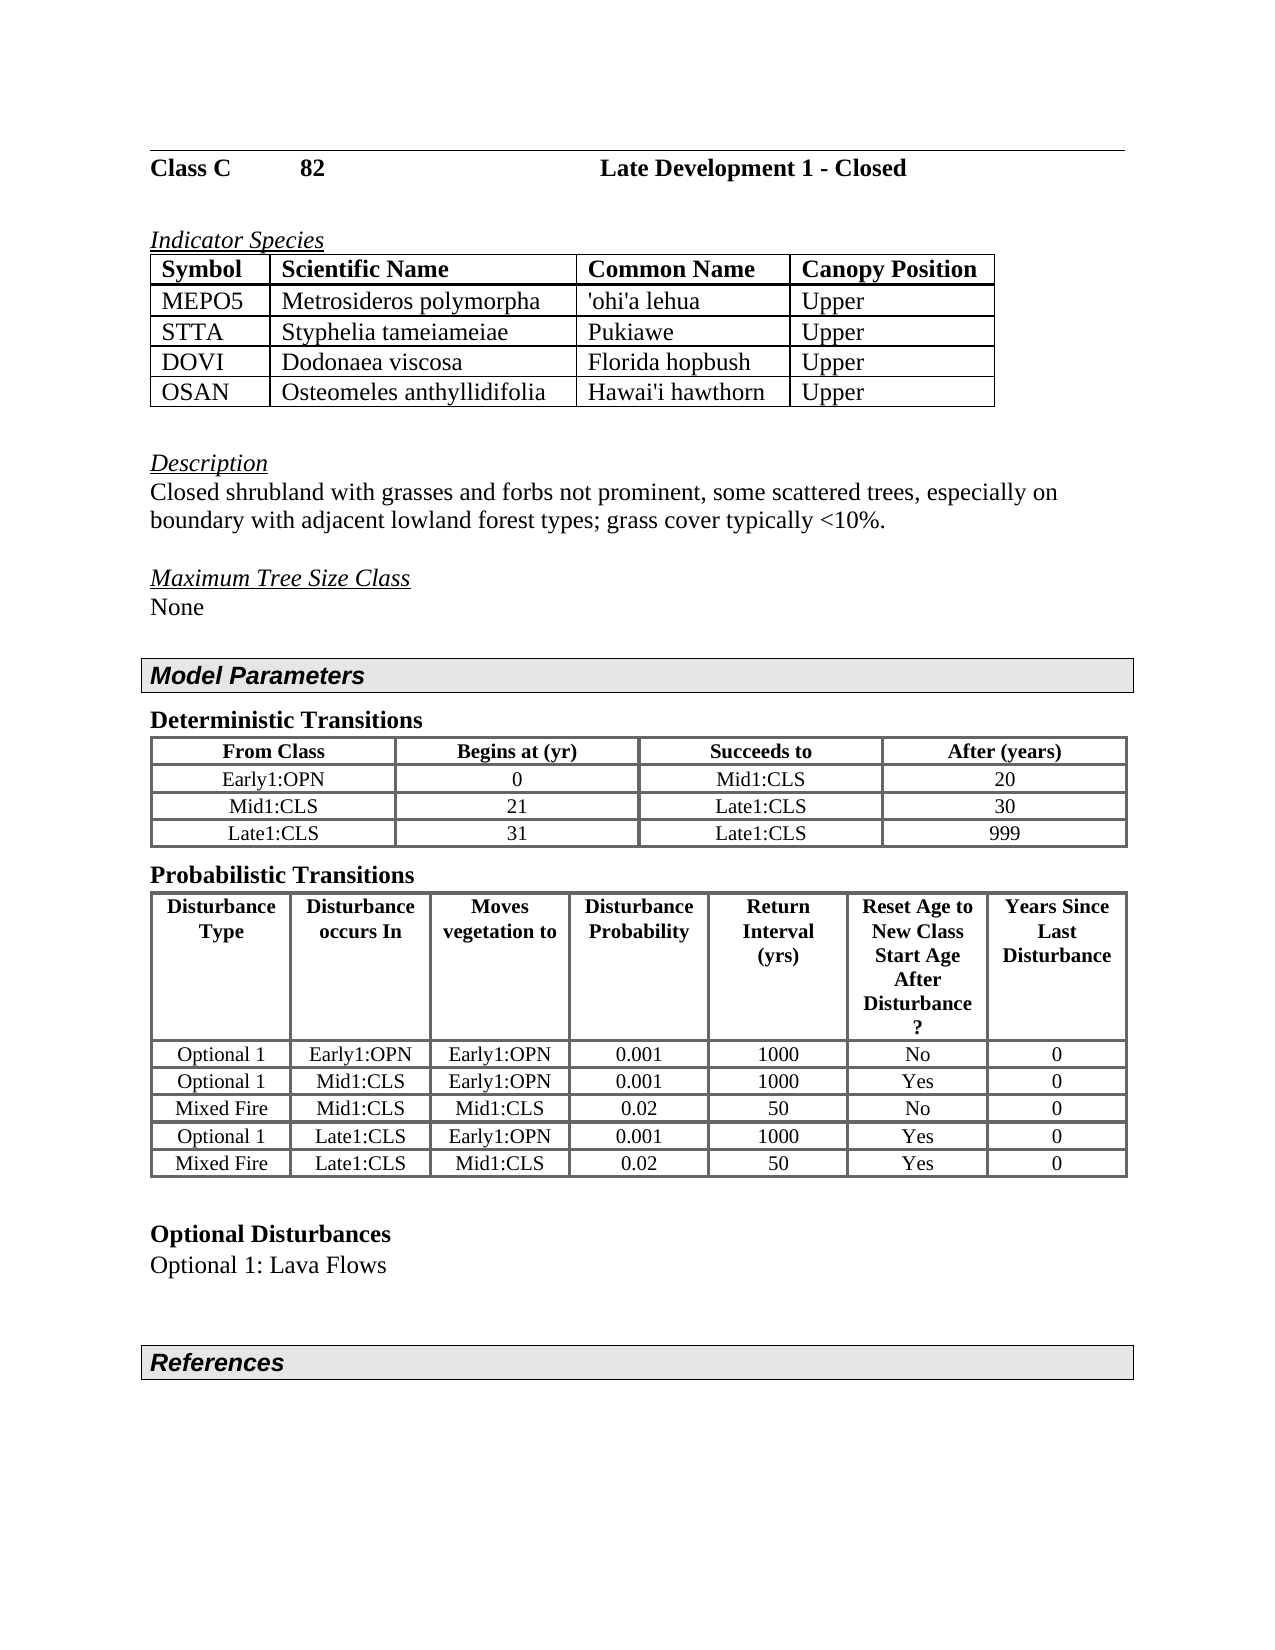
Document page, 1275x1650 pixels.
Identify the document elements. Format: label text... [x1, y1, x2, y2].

table_cell Yes [849, 1151, 986, 1175]
table_cell 0 [989, 1042, 1125, 1066]
table_cell 0 [989, 1151, 1125, 1175]
table_cell 0.001 [571, 1042, 707, 1066]
table_cell Dodonaea viscosa [271, 347, 576, 376]
table_header Scientific Name [271, 255, 576, 283]
text References [142, 1346, 1133, 1379]
table_cell 0.02 [571, 1151, 707, 1175]
table_cell 0.001 [571, 1124, 707, 1148]
table_cell 20 [884, 766, 1125, 791]
table_cell Upper [791, 347, 994, 376]
table_cell Late1:CLS [292, 1124, 429, 1148]
table_cell 50 [710, 1096, 846, 1120]
table_cell DOVI [151, 347, 269, 376]
table_cell 50 [710, 1151, 846, 1175]
table_cell 0.02 [571, 1096, 707, 1120]
text Class C 82 Late Development 1 - Closed [150, 151, 1125, 182]
table_cell Early1:OPN [432, 1124, 568, 1148]
table_cell No [849, 1042, 986, 1066]
table_cell Metrosideros polymorpha [271, 286, 576, 315]
text Closed shrubland with grasses and forbs not prominent, some scattered trees, especially on boundary with adjacent lowland forest types; grass cover typically <10%. [150, 477, 1125, 534]
table_cell 0 [397, 766, 637, 791]
table_cell Early1:OPN [153, 766, 394, 791]
table_cell Early1:OPN [432, 1069, 568, 1093]
table_header Canopy Position [791, 255, 994, 283]
table_header After (years) [884, 739, 1125, 763]
table_cell 0.001 [571, 1069, 707, 1093]
table_cell Upper [791, 377, 994, 406]
table_cell No [849, 1096, 986, 1120]
table_cell Optional 1 [153, 1124, 289, 1148]
table_cell Early1:OPN [432, 1042, 568, 1066]
table_header Disturbance Type [153, 895, 289, 1039]
text Probabilistic Transitions [150, 861, 1125, 889]
table_header Return Interval (yrs) [710, 895, 846, 1039]
table_cell Optional 1 [153, 1042, 289, 1066]
table_header Years Since Last Disturbance [989, 895, 1125, 1039]
table_cell 0 [989, 1124, 1125, 1148]
table_cell Late1:CLS [641, 794, 881, 818]
table_cell 999 [884, 821, 1125, 845]
table_cell Mid1:CLS [641, 766, 881, 791]
table_cell Mid1:CLS [153, 794, 394, 818]
table_cell Mid1:CLS [292, 1096, 429, 1120]
table_cell 0 [989, 1069, 1125, 1093]
table_cell Late1:CLS [641, 821, 881, 845]
table_header Succeeds to [641, 739, 881, 763]
text Model Parameters [142, 659, 1133, 692]
table_cell Upper [791, 286, 994, 315]
table_header Disturbance Probability [571, 895, 707, 1039]
table_cell 31 [397, 821, 637, 845]
table_cell MEPO5 [151, 286, 269, 315]
table_cell Mid1:CLS [432, 1151, 568, 1175]
table_cell Upper [791, 317, 994, 345]
table_cell Mixed Fire [153, 1096, 289, 1120]
table_header Symbol [151, 255, 269, 283]
text Description [150, 448, 1125, 477]
table_cell Optional 1 [153, 1069, 289, 1093]
text Maximum Tree Size ClassNone [150, 563, 1125, 620]
table_header Begins at (yr) [397, 739, 637, 763]
table_cell Late1:CLS [292, 1151, 429, 1175]
table_header Reset Age to New Class Start Age After Disturbance? [849, 895, 986, 1039]
table_header Disturbance occurs In [292, 895, 429, 1039]
table_cell 21 [397, 794, 637, 818]
table_header Common Name [577, 255, 789, 283]
table_header Moves vegetation to [432, 895, 568, 1039]
table_cell 1000 [710, 1042, 846, 1066]
table_cell OSAN [151, 377, 269, 406]
table_cell Yes [849, 1124, 986, 1148]
text Indicator Species [150, 225, 1125, 254]
table_cell Mid1:CLS [432, 1096, 568, 1120]
text Optional 1: Lava Flows [150, 1250, 1125, 1279]
table_cell 1000 [710, 1124, 846, 1148]
table_cell Yes [849, 1069, 986, 1093]
table_cell Osteomeles anthyllidifolia [271, 377, 576, 406]
table_cell Late1:CLS [153, 821, 394, 845]
table_cell Florida hopbush [577, 347, 789, 376]
table_cell Styphelia tameiameiae [271, 317, 576, 345]
table_cell Mid1:CLS [292, 1069, 429, 1093]
table_cell 'ohi'a lehua [577, 286, 789, 315]
table_cell Hawai'i hawthorn [577, 377, 789, 406]
text Deterministic Transitions [150, 705, 1125, 734]
table_cell STTA [151, 317, 269, 345]
table_header From Class [153, 739, 394, 763]
table_cell 0 [989, 1096, 1125, 1120]
text Optional Disturbances [150, 1219, 1125, 1248]
table_cell 1000 [710, 1069, 846, 1093]
table_cell Pukiawe [577, 317, 789, 345]
table_cell Early1:OPN [292, 1042, 429, 1066]
table_cell Mixed Fire [153, 1151, 289, 1175]
table_cell 30 [884, 794, 1125, 818]
